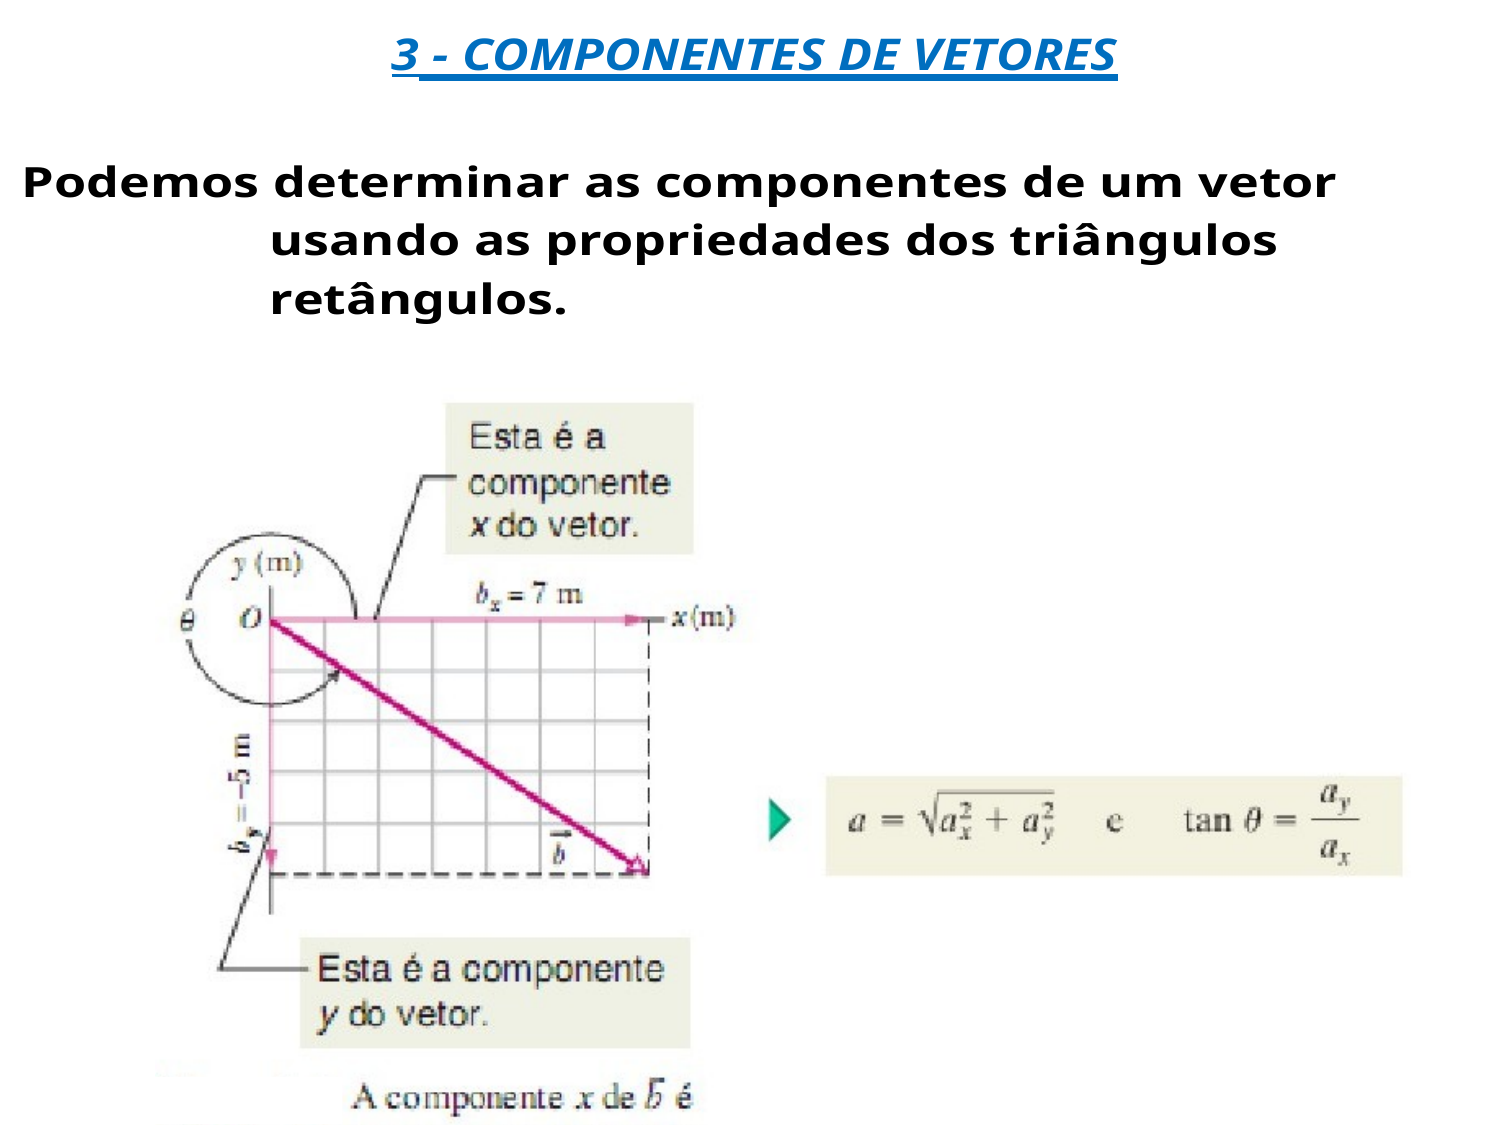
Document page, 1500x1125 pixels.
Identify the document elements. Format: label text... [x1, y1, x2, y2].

text Podemos determinar as componentes de um vetor usando as propriedades dos triângulos retângulos. [22, 153, 1473, 326]
subtitle 3 - COMPONENTES DE VETORES [121, 24, 1393, 83]
picture [155, 382, 1411, 1125]
